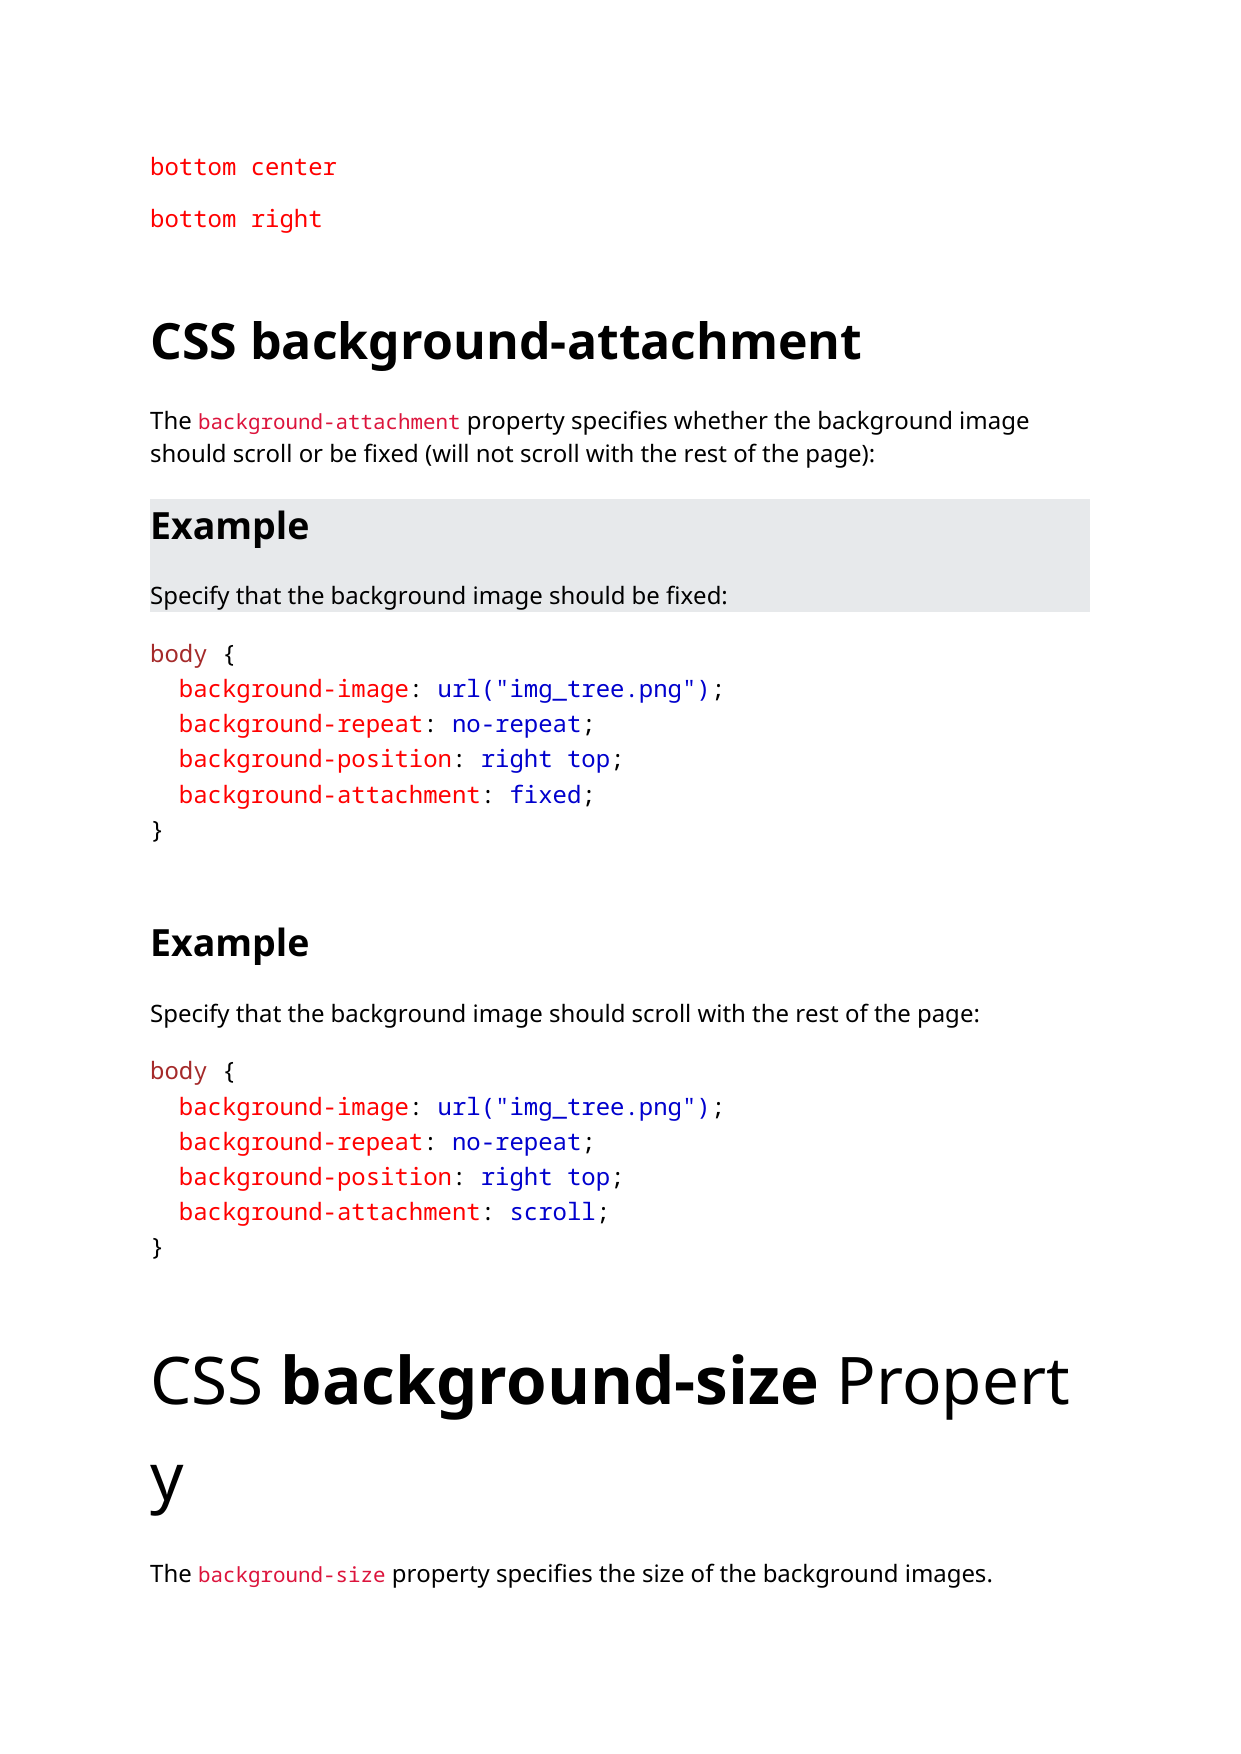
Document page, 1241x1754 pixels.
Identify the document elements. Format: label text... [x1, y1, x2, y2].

text bottom right [150, 202, 1090, 234]
text body { background-image: url("img_tree.png"); background-repeat: no-repeat; background-position: right top; background-attachment: fixed; } [150, 637, 1090, 845]
text body { background-image: url("img_tree.png"); background-repeat: no-repeat; background-position: right top; background-attachment: scroll; } [150, 1054, 1090, 1263]
text bottom center [150, 150, 1090, 183]
text The background-size property specifies the size of the background images. [150, 1557, 1090, 1589]
subtitle Example [150, 916, 1090, 967]
text The background-attachment property specifies whether the background image should scroll or be fixed (will not scroll with the rest of the page): [150, 404, 1090, 469]
text Specify that the background image should scroll with the rest of the page: [150, 997, 1090, 1029]
subtitle Example [150, 499, 1090, 550]
text Specify that the background image should be fixed: [150, 579, 1090, 612]
subtitle CSS background-size Property [150, 1334, 1090, 1520]
subtitle CSS background-attachment [150, 306, 1090, 374]
